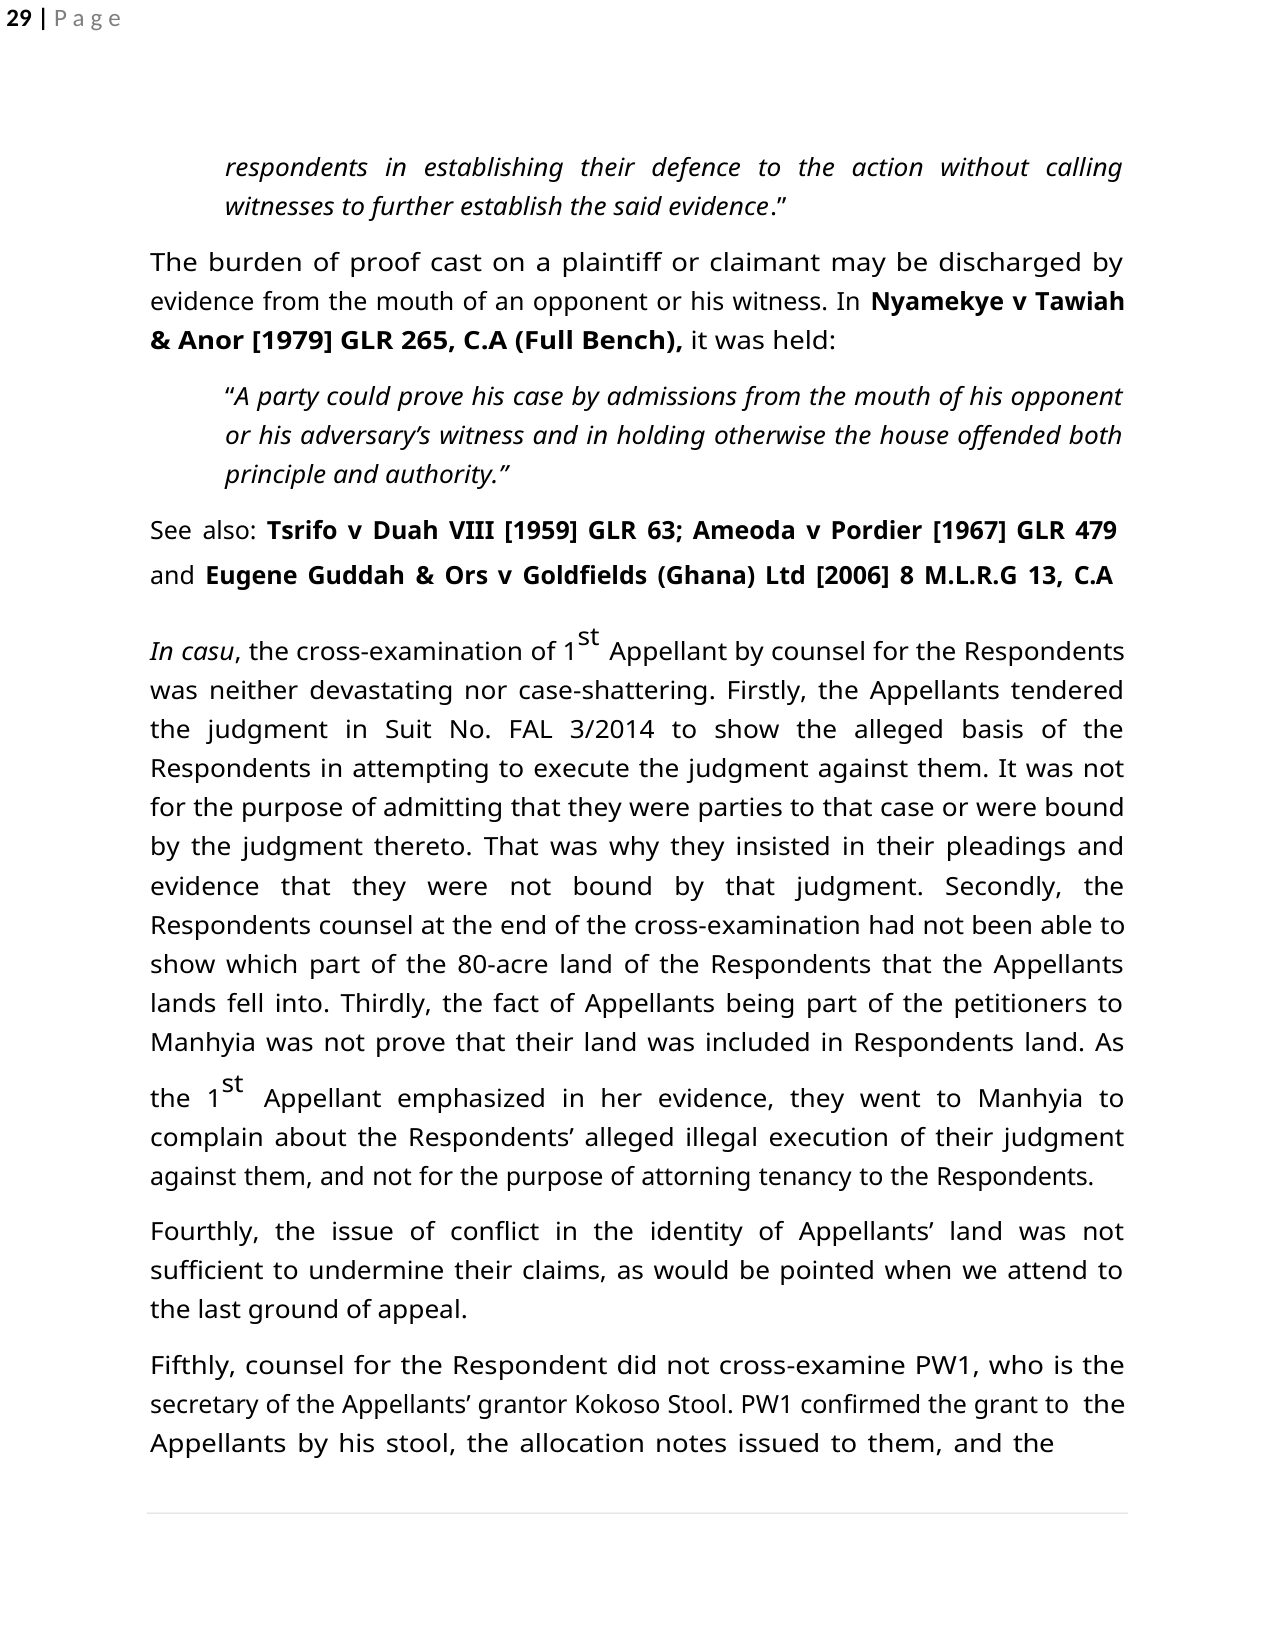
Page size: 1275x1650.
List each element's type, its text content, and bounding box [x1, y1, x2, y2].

text “A party could prove his case by admissions from the mouth of his opponent or his adversary’s witness and in holding otherwise the house offended both principle and authority.’’ [225, 378, 1125, 491]
text In casu, the cross-examination of 1st Appellant by counsel for the Respondents was neither devastating nor case-shattering. Firstly, the Appellants tendered the judgment in Suit No. FAL 3/2014 to show the alleged basis of the Respondents in attempting to execute the judgment against them. It was not for the purpose of admitting that they were parties to that case or were bound by the judgment thereto. That was why they insisted in their pleadings and evidence that they were not bound by that judgment. Secondly, the Respondents counsel at the end of the cross-examination had not been able to show which part of the 80-acre land of the Respondents that the Appellants lands fell into. Thirdly, the fact of Appellants being part of the petitioners to Manhyia was not prove that their land was included in Respondents land. As the 1st Appellant emphasized in her evidence, they went to Manhyia to complain about the Respondents’ alleged illegal execution of their judgment against them, and not for the purpose of attorning tenancy to the Respondents. [150, 619, 1126, 1193]
subtitle See also: Tsrifo v Duah VIII [1959] GLR 63; Ameoda v Pordier [1967] GLR 479 [150, 513, 1162, 547]
text The burden of proof cast on a plaintiff or claimant may be discharged by evidence from the mouth of an opponent or his witness. In Nyamekye v Tawiah & Anor [1979] GLR 265, C.A (Full Bench), it was held: [150, 245, 1126, 357]
text respondents in establishing their defence to the action without calling witnesses to further establish the said evidence.” [225, 150, 1125, 223]
text Fifthly, counsel for the Respondent did not cross-examine PW1, who is the secretary of the Appellants’ grantor Kokoso Stool. PW1 confirmed the grant to the Appellants by his stool, the allocation notes issued to them, and the [150, 1348, 1126, 1460]
text Fourthly, the issue of conflict in the identity of Appellants’ land was not sufficient to undermine their claims, as would be pointed when we attend to the last ground of appeal. [150, 1214, 1125, 1326]
text and Eugene Guddah & Ors v Goldfields (Ghana) Ltd [2006] 8 M.L.R.G 13, C.A [150, 557, 1162, 592]
